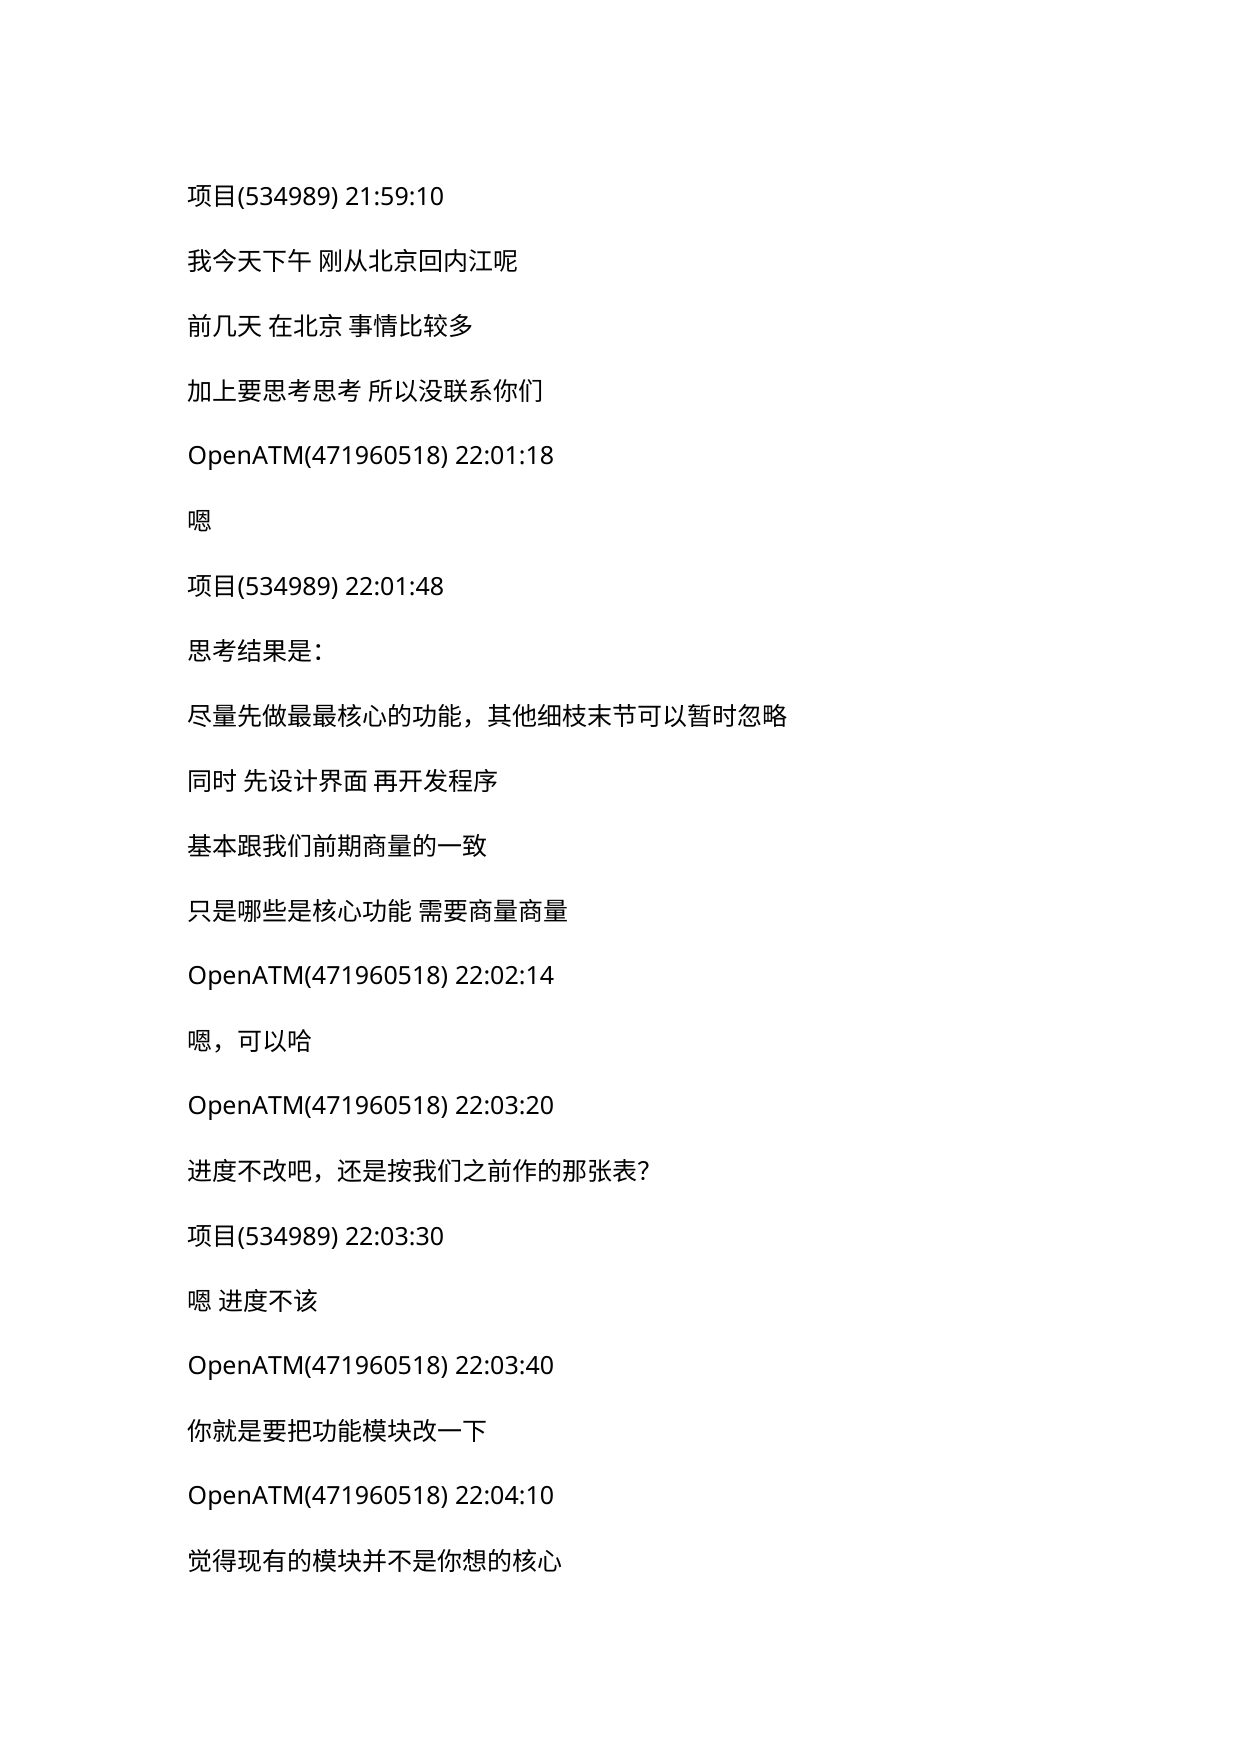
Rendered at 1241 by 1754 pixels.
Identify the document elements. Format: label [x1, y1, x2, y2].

text [187, 162, 1053, 1592]
